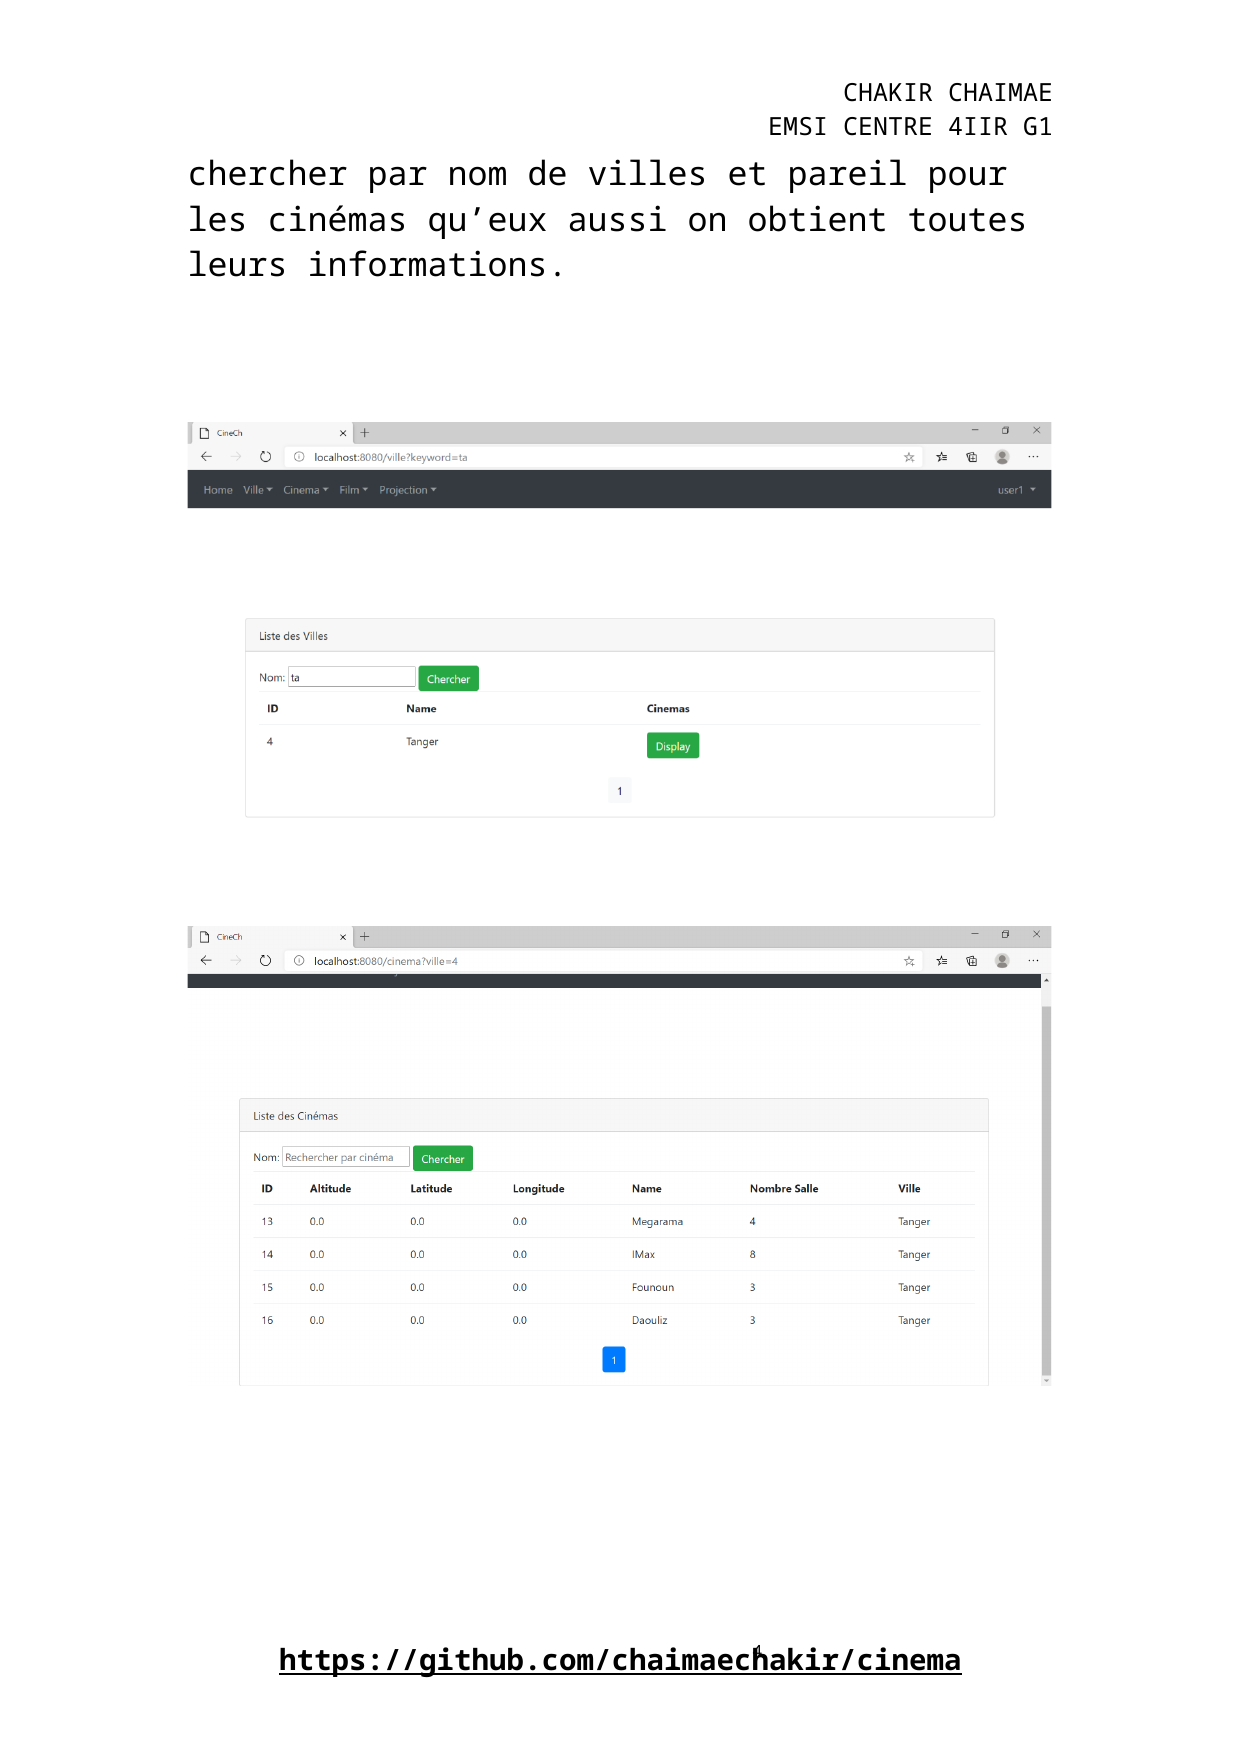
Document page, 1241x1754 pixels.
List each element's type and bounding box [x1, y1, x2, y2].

picture [187, 422, 1052, 882]
text [187, 150, 1053, 286]
picture [187, 926, 1052, 1386]
